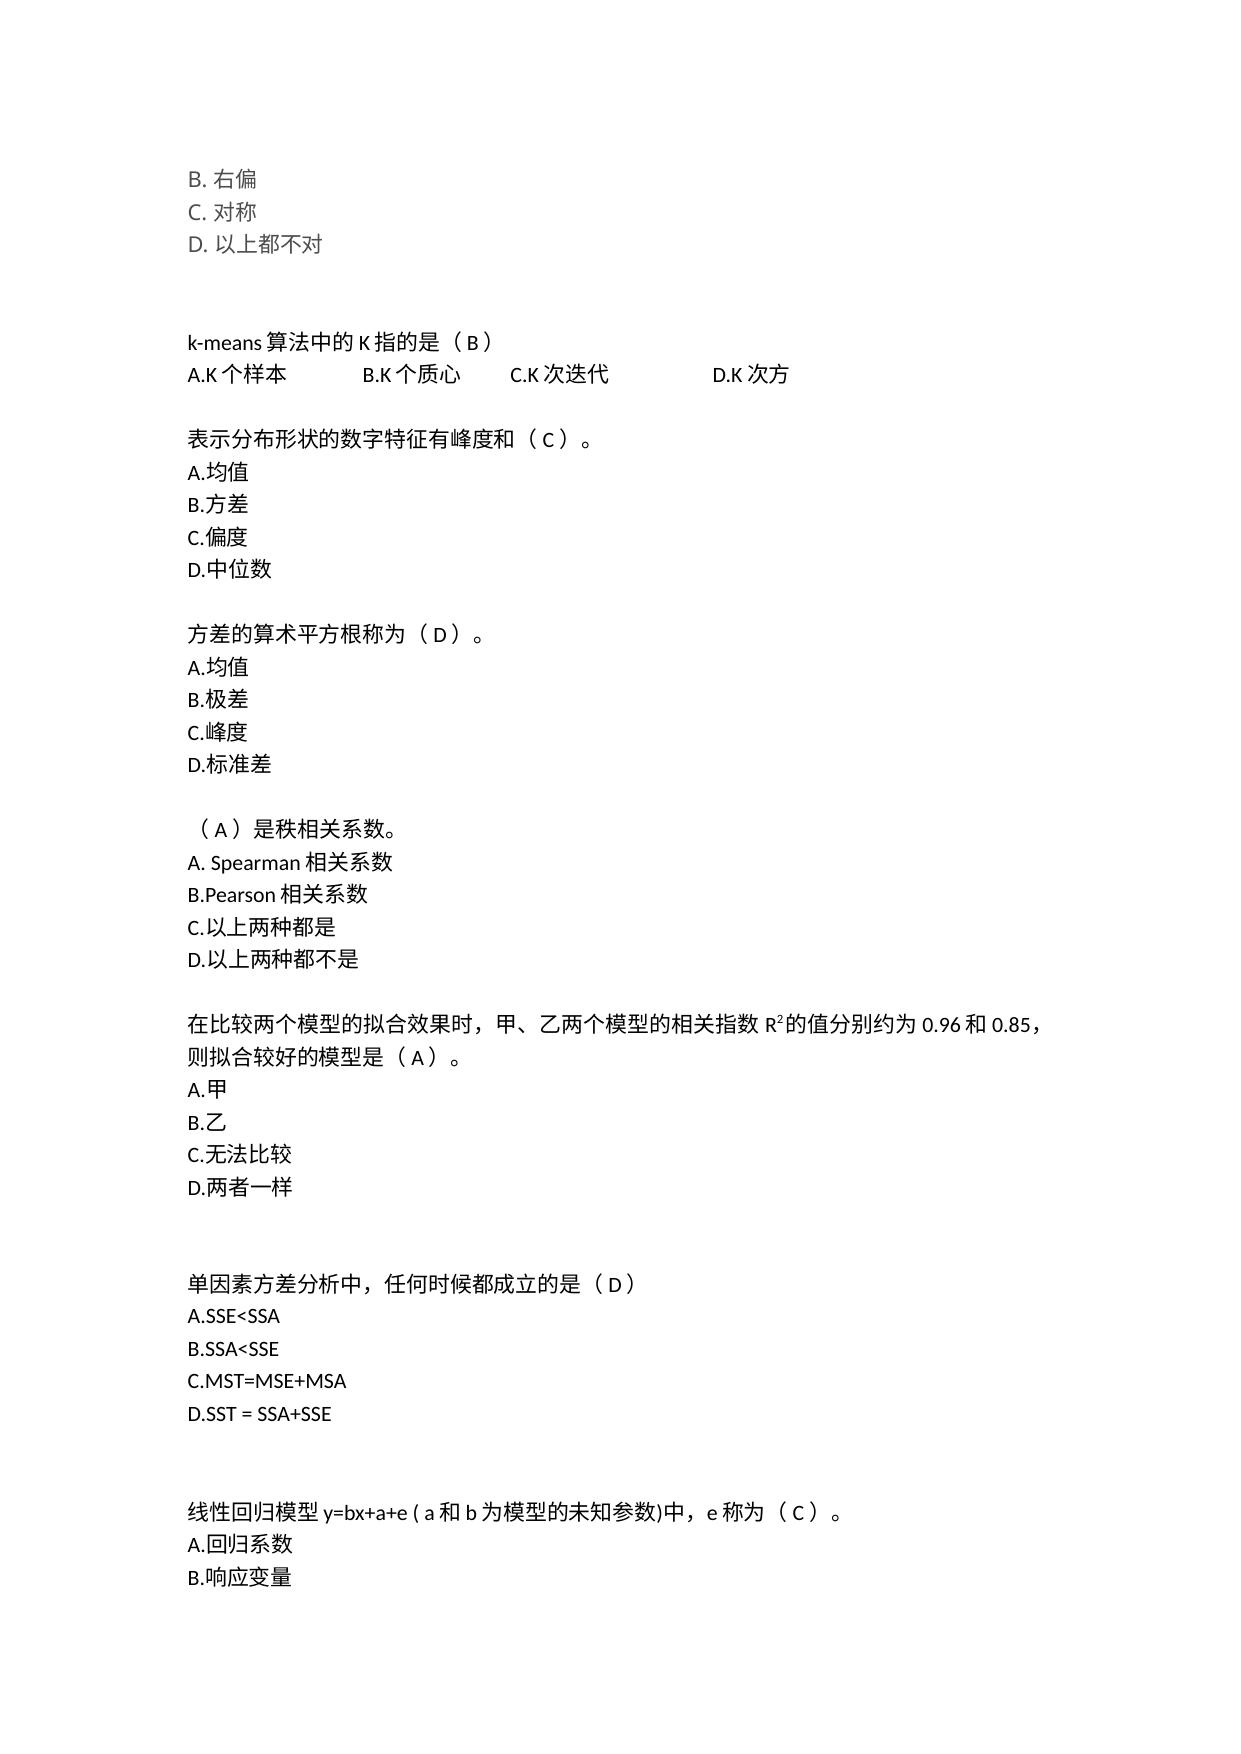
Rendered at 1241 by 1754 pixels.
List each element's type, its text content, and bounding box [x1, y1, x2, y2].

text 线性回归模型y=bx+a+e ( a和b为模型的未知参数)中，e称为（ C ）。 [187, 1494, 1053, 1527]
text C.偏度 [187, 519, 1053, 552]
text 在比较两个模型的拟合效果时，甲、乙两个模型的相关指数R2的值分别约为0.96和0.85，则拟合较好的模型是（ A ）。 [187, 1007, 1053, 1072]
text A.回归系数 [187, 1527, 1053, 1559]
text D.标准差 [187, 747, 1053, 779]
text C.以上两种都是 [187, 909, 1053, 942]
text C.无法比较 [187, 1137, 1053, 1169]
text D.以上两种都不是 [187, 942, 1053, 974]
text D.中位数 [187, 552, 1053, 584]
text C.峰度 [187, 714, 1053, 747]
text 方差的算术平方根称为（ D ）。 [187, 617, 1053, 649]
text B.响应变量 [187, 1559, 1053, 1592]
text （ A ）是秩相关系数。 [187, 812, 1053, 844]
text A.K个样本 B.K个质心 C.K次迭代 D.K次方 [187, 357, 1053, 389]
text A. Spearman相关系数 [187, 844, 1053, 877]
text B.SSA<SSE [187, 1332, 1053, 1364]
text 单因素方差分析中，任何时候都成立的是（ D ） [187, 1267, 1053, 1299]
text 表示分布形状的数字特征有峰度和（ C ）。 [187, 422, 1053, 454]
text D.SST = SSA+SSE [187, 1397, 1053, 1429]
text C.MST=MSE+MSA [187, 1364, 1053, 1397]
text A.均值 [187, 454, 1053, 487]
text B.乙 [187, 1104, 1053, 1137]
text A.甲 [187, 1072, 1053, 1104]
text B.Pearson相关系数 [187, 877, 1053, 909]
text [187, 162, 1053, 259]
text A.SSE<SSA [187, 1299, 1053, 1332]
text k-means算法中的K指的是（ B ） [187, 324, 1053, 357]
text B.极差 [187, 682, 1053, 714]
text A.均值 [187, 649, 1053, 682]
text B.方差 [187, 487, 1053, 519]
text D.两者一样 [187, 1169, 1053, 1202]
